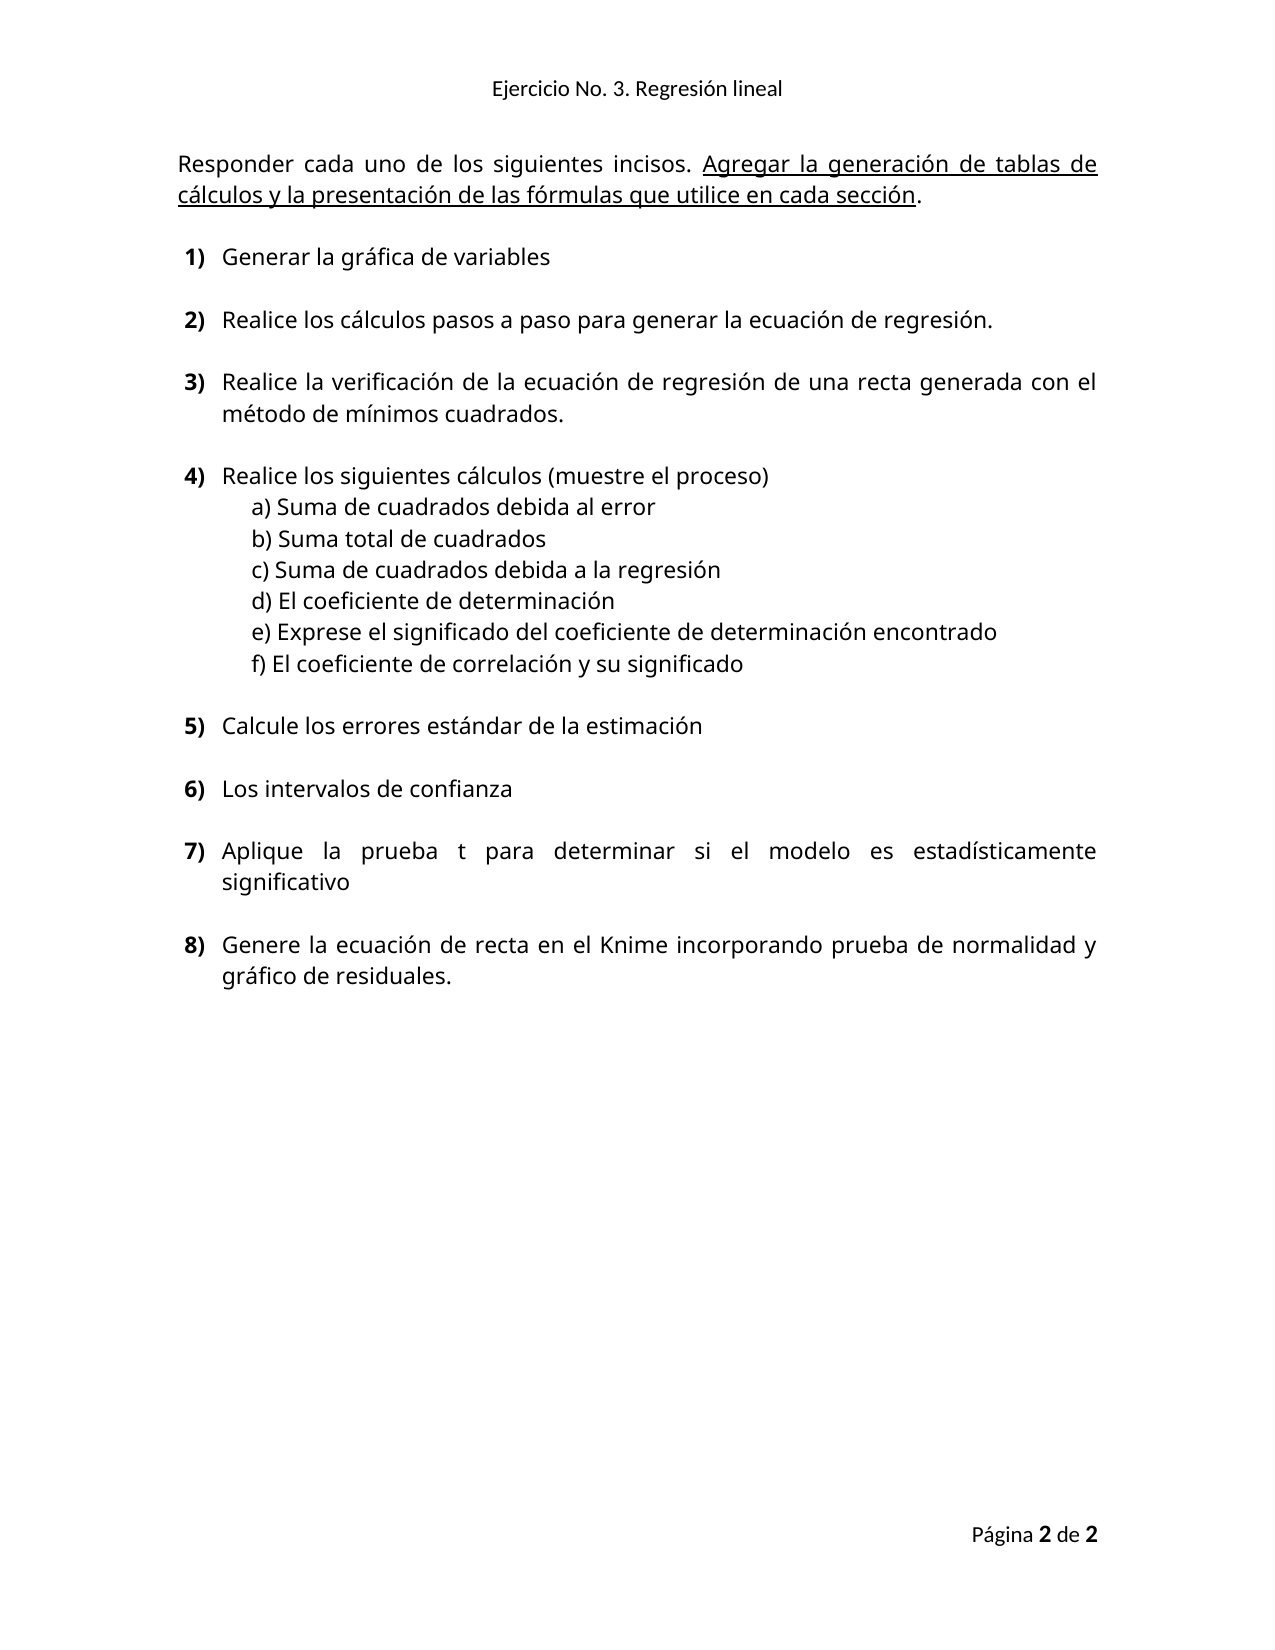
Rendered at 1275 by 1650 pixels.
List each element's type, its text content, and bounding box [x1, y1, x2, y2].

text a) Suma de cuadrados debida al error [177, 491, 1098, 523]
list Los intervalos de confianza [184, 773, 1098, 804]
list Realice la verificación de la ecuación de regresión de una recta generada con el método de mínimos cuadrados. [184, 366, 1098, 429]
text Responder cada uno de los siguientes incisos. Agregar la generación de tablas de cálculos y la presentación de las fórmulas que utilice en cada sección. [177, 148, 1098, 210]
text d) El coeficiente de determinación [177, 585, 1098, 616]
list Aplique la prueba t para determinar si el modelo es estadísticamente significativo [184, 835, 1098, 898]
list Calcule los errores estándar de la estimación [184, 710, 1098, 741]
text e) Exprese el significado del coeficiente de determinación encontrado [177, 616, 1098, 648]
list Realice los siguientes cálculos (muestre el proceso) [184, 460, 1098, 491]
text f) El coeficiente de correlación y su significado [177, 648, 1098, 679]
list Genere la ecuación de recta en el Knime incorporando prueba de normalidad y gráfico de residuales. [184, 929, 1098, 991]
list Generar la gráfica de variables [184, 241, 1098, 273]
text c) Suma de cuadrados debida a la regresión [177, 554, 1098, 585]
list Realice los cálculos pasos a paso para generar la ecuación de regresión. [184, 304, 1098, 335]
text b) Suma total de cuadrados [177, 523, 1098, 554]
